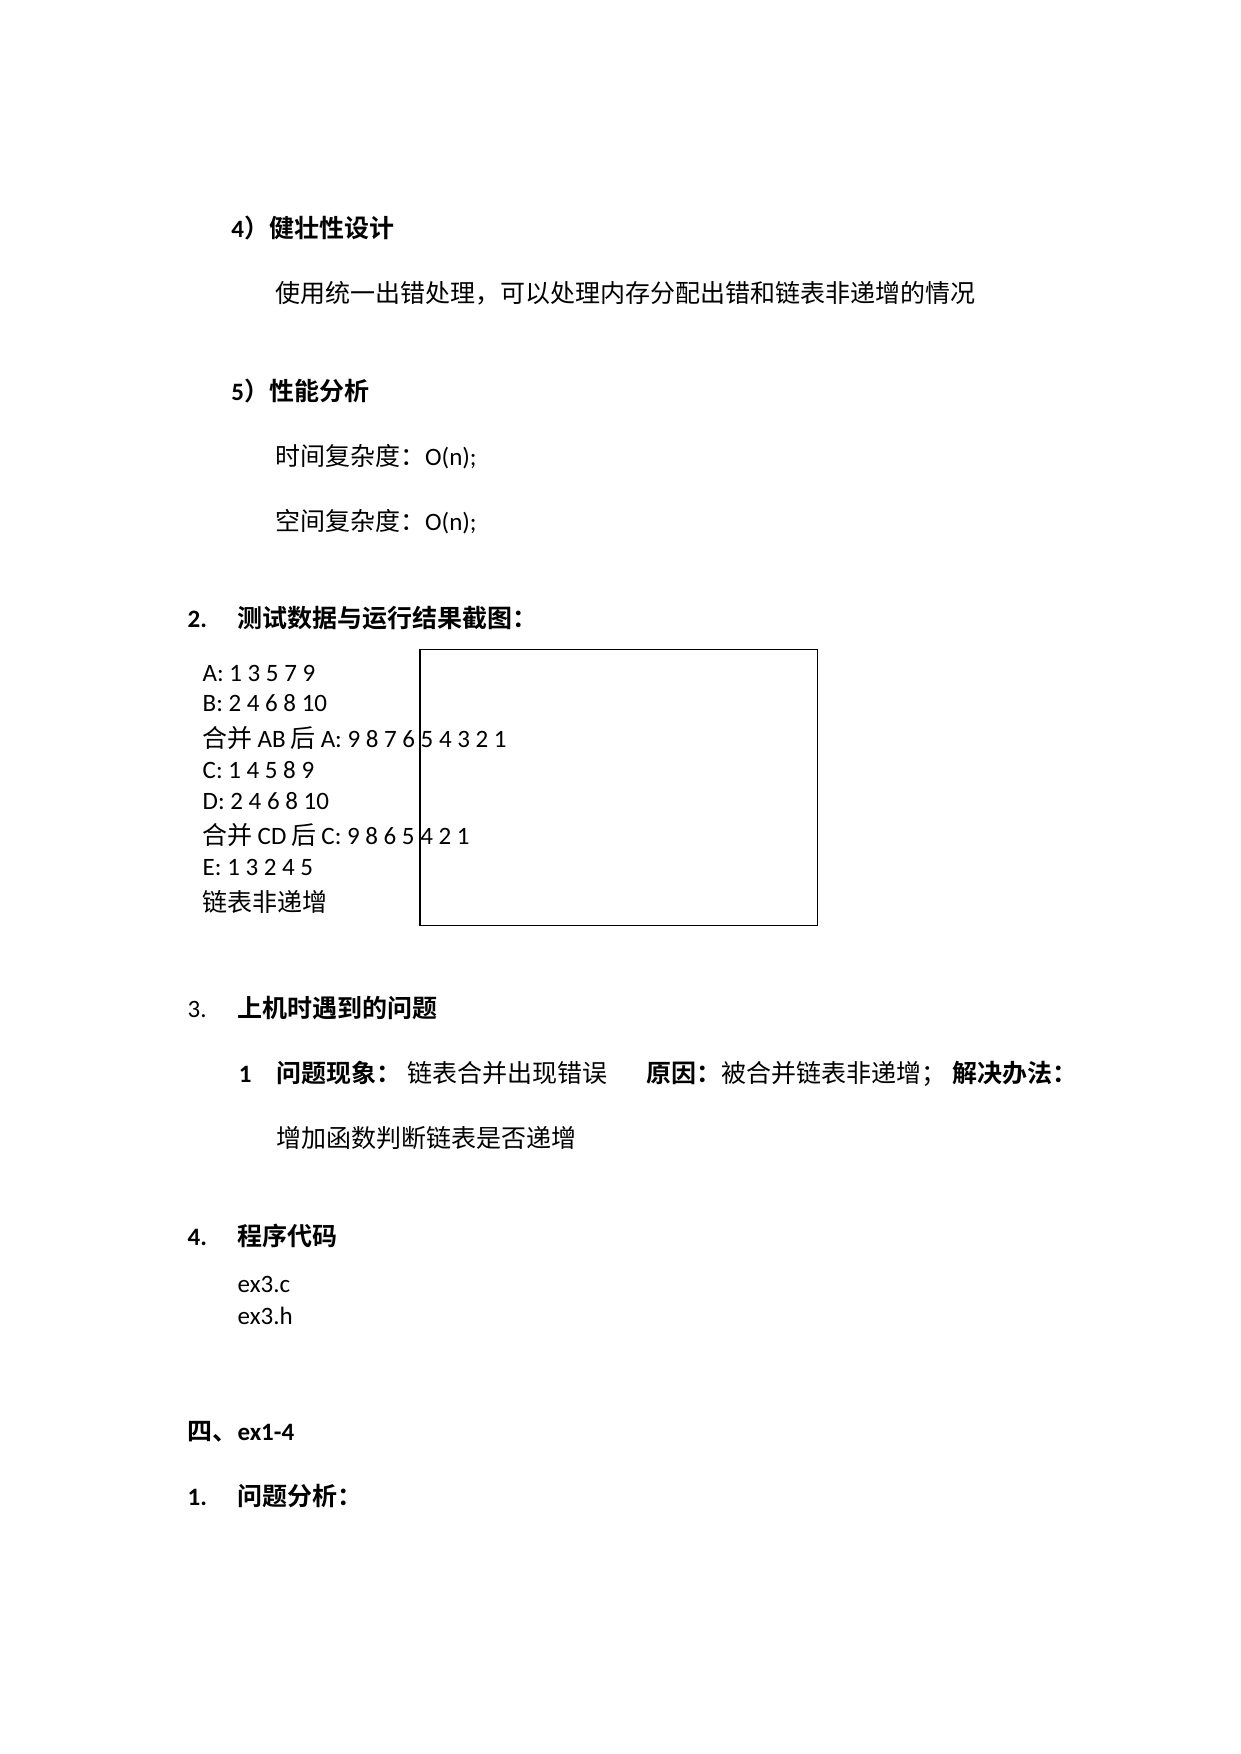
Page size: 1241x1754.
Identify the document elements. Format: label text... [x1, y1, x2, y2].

text 四、ex1-4 [187, 1397, 1053, 1462]
list 问题分析： [187, 1462, 1053, 1527]
list 程序代码 [187, 1202, 1053, 1267]
list 上机时遇到的问题 [187, 974, 1053, 1039]
list 健壮性设计 [231, 194, 1053, 259]
list 问题现象： 链表合并出现错误 原因：被合并链表非递增； 解决办法：增加函数判断链表是否递增 [239, 1039, 1053, 1169]
text ex3.h [237, 1299, 1053, 1332]
list 性能分析 [231, 357, 1053, 422]
text 使用统一出错处理，可以处理内存分配出错和链表非递增的情况 [275, 259, 1053, 324]
list 时间复杂度：O(n); [275, 422, 1053, 487]
text ex3.c [237, 1267, 1053, 1299]
list 测试数据与运行结果截图： [187, 584, 1053, 649]
list 空间复杂度：O(n); [275, 487, 1053, 552]
